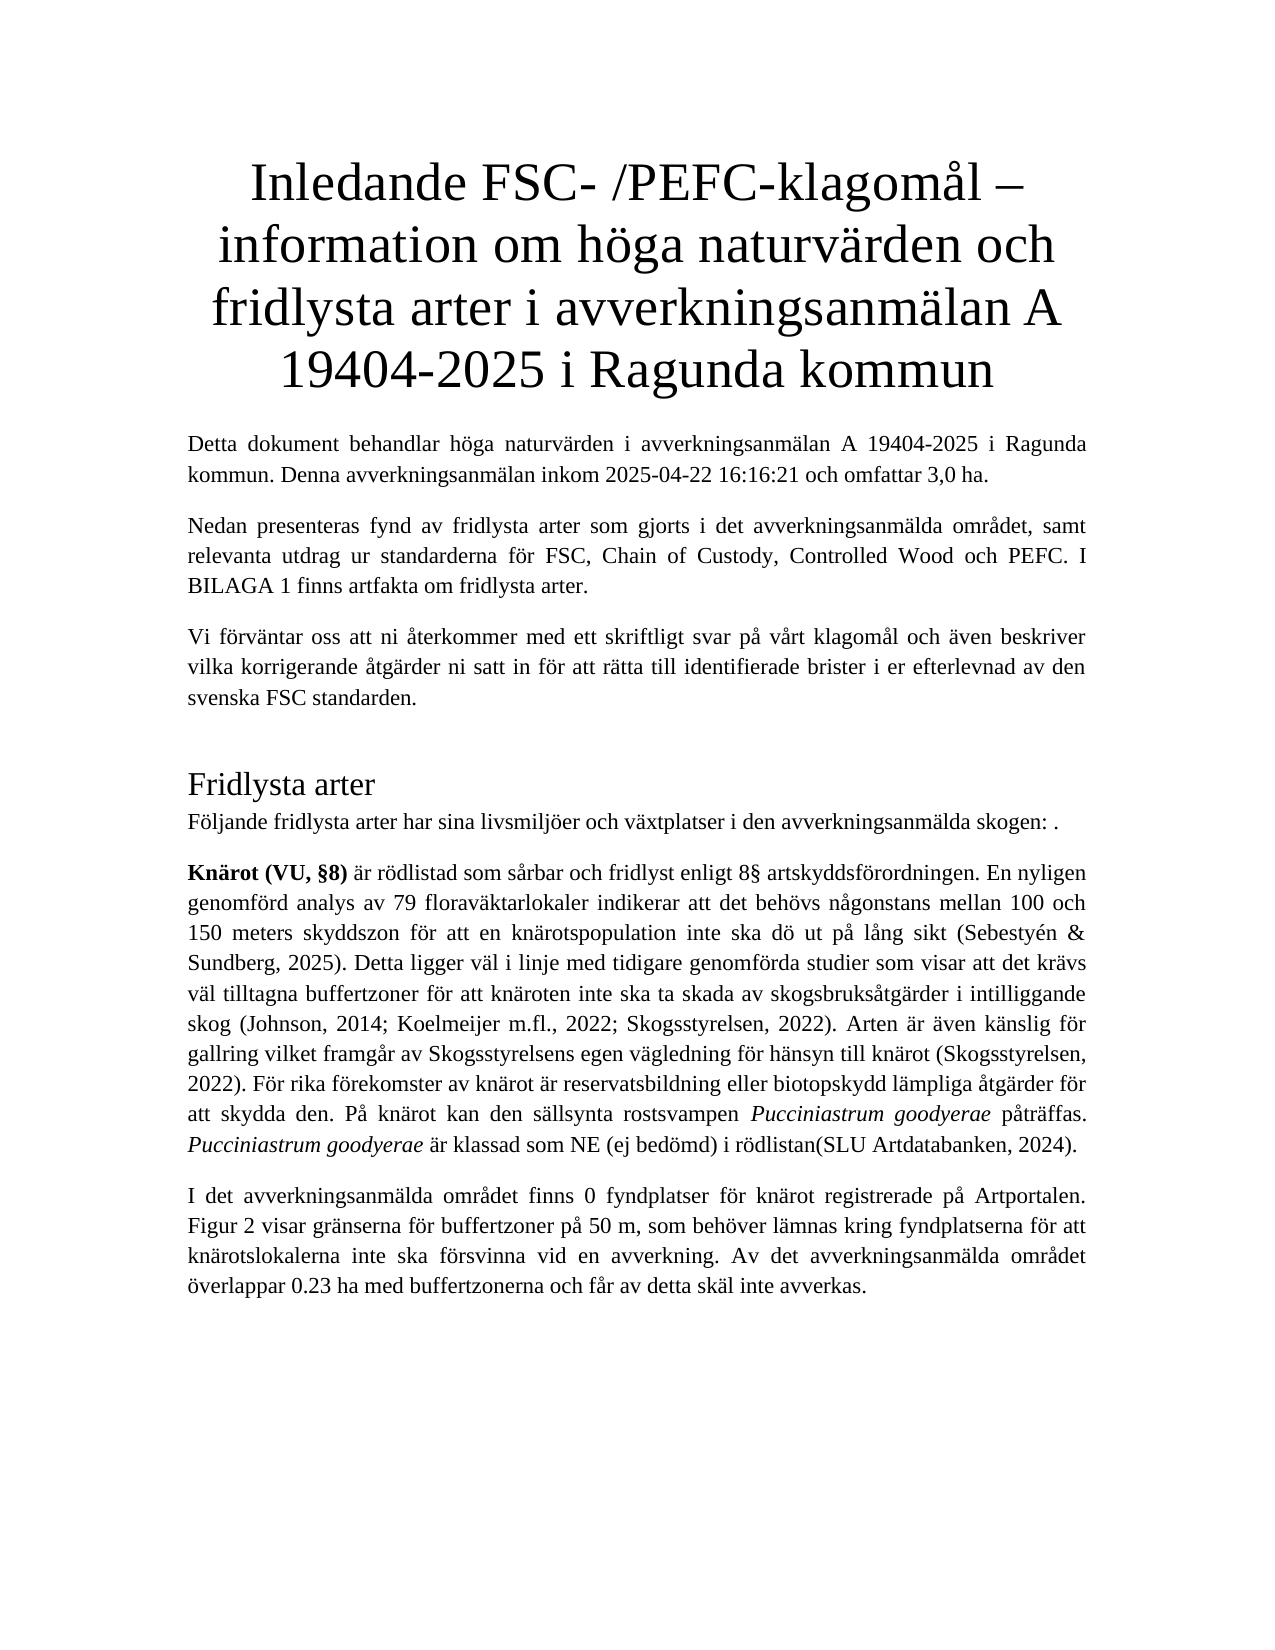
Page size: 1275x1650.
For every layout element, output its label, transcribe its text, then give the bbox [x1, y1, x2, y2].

subtitle Fridlysta arter [187, 764, 1087, 802]
text I det avverkningsanmälda området finns 0 fyndplatser för knärot registrerade på Artportalen. Figur 2 visar gränserna för buffertzoner på 50 m, som behöver lämnas kring fyndplatserna för att knärotslokalerna inte ska försvinna vid en avverkning. Av det avverkningsanmälda området överlappar 0.23 ha med buffertzonerna och får av detta skäl inte avverkas. [187, 1182, 1087, 1299]
title Inledande FSC- /PEFC-klagomål – information om höga naturvärden och fridlysta arter i avverkningsanmälan A 19404-2025 i Ragunda kommun [187, 150, 1087, 399]
text Vi förväntar oss att ni återkommer med ett skriftligt svar på vårt klagomål och även beskriver vilka korrigerande åtgärder ni satt in för att rätta till identifierade brister i er efterlevnad av den svenska FSC standarden. [187, 623, 1087, 710]
text Följande fridlysta arter har sina livsmiljöer och växtplatser i den avverkningsanmälda skogen: . [187, 808, 1087, 834]
text Detta dokument behandlar höga naturvärden i avverkningsanmälan A 19404-2025 i Ragunda kommun. Denna avverkningsanmälan inkom 2025-04-22 16:16:21 och omfattar 3,0 ha. [187, 430, 1087, 487]
text Nedan presenteras fynd av fridlysta arter som gjorts i det avverkningsanmälda området, samt relevanta utdrag ur standarderna för FSC, Chain of Custody, Controlled Wood och PEFC. I BILAGA 1 finns artfakta om fridlysta arter. [187, 512, 1087, 598]
text Knärot (VU, §8) är rödlistad som sårbar och fridlyst enligt 8§ artskyddsförordningen. En nyligen genomförd analys av 79 floraväktarlokaler indikerar att det behövs någonstans mellan 100 och 150 meters skyddszon för att en knärotspopulation inte ska dö ut på lång sikt (Sebestyén & Sundberg, 2025). Detta ligger väl i linje med tidigare genomförda studier som visar att det krävs väl tilltagna buffertzoner för att knäroten inte ska ta skada av skogsbruksåtgärder i intilliggande skog (Johnson, 2014; Koelmeijer m.fl., 2022; Skogsstyrelsen, 2022). Arten är även känslig för gallring vilket framgår av Skogsstyrelsens egen vägledning för hänsyn till knärot (Skogsstyrelsen, 2022). För rika förekomster av knärot är reservatsbildning eller biotopskydd lämpliga åtgärder för att skydda den. På knärot kan den sällsynta rostsvampen Pucciniastrum goodyerae påträffas. Pucciniastrum goodyerae är klassad som NE (ej bedömd) i rödlistan(SLU Artdatabanken, 2024). [187, 859, 1087, 1157]
